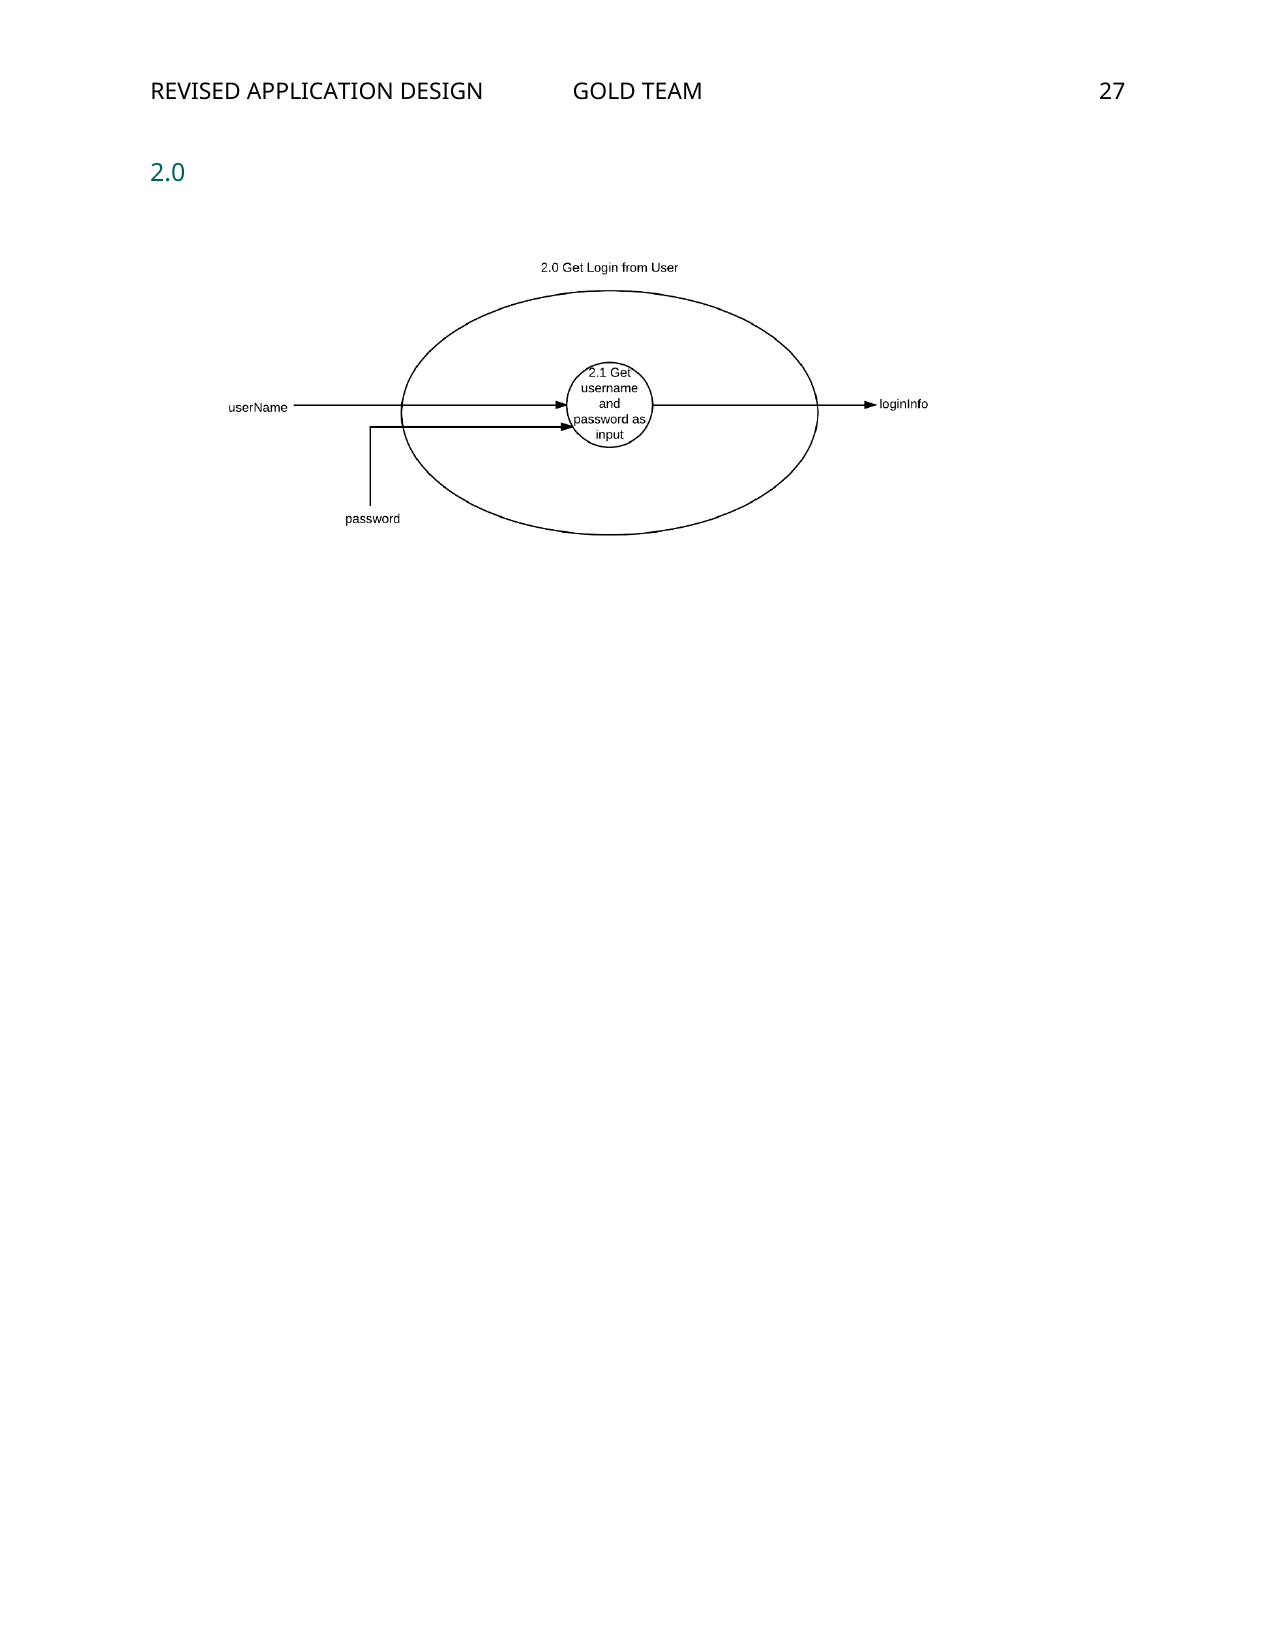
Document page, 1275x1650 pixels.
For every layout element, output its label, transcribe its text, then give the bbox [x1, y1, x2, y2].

picture [150, 191, 1125, 1453]
subtitle 2.0 [150, 154, 1125, 188]
